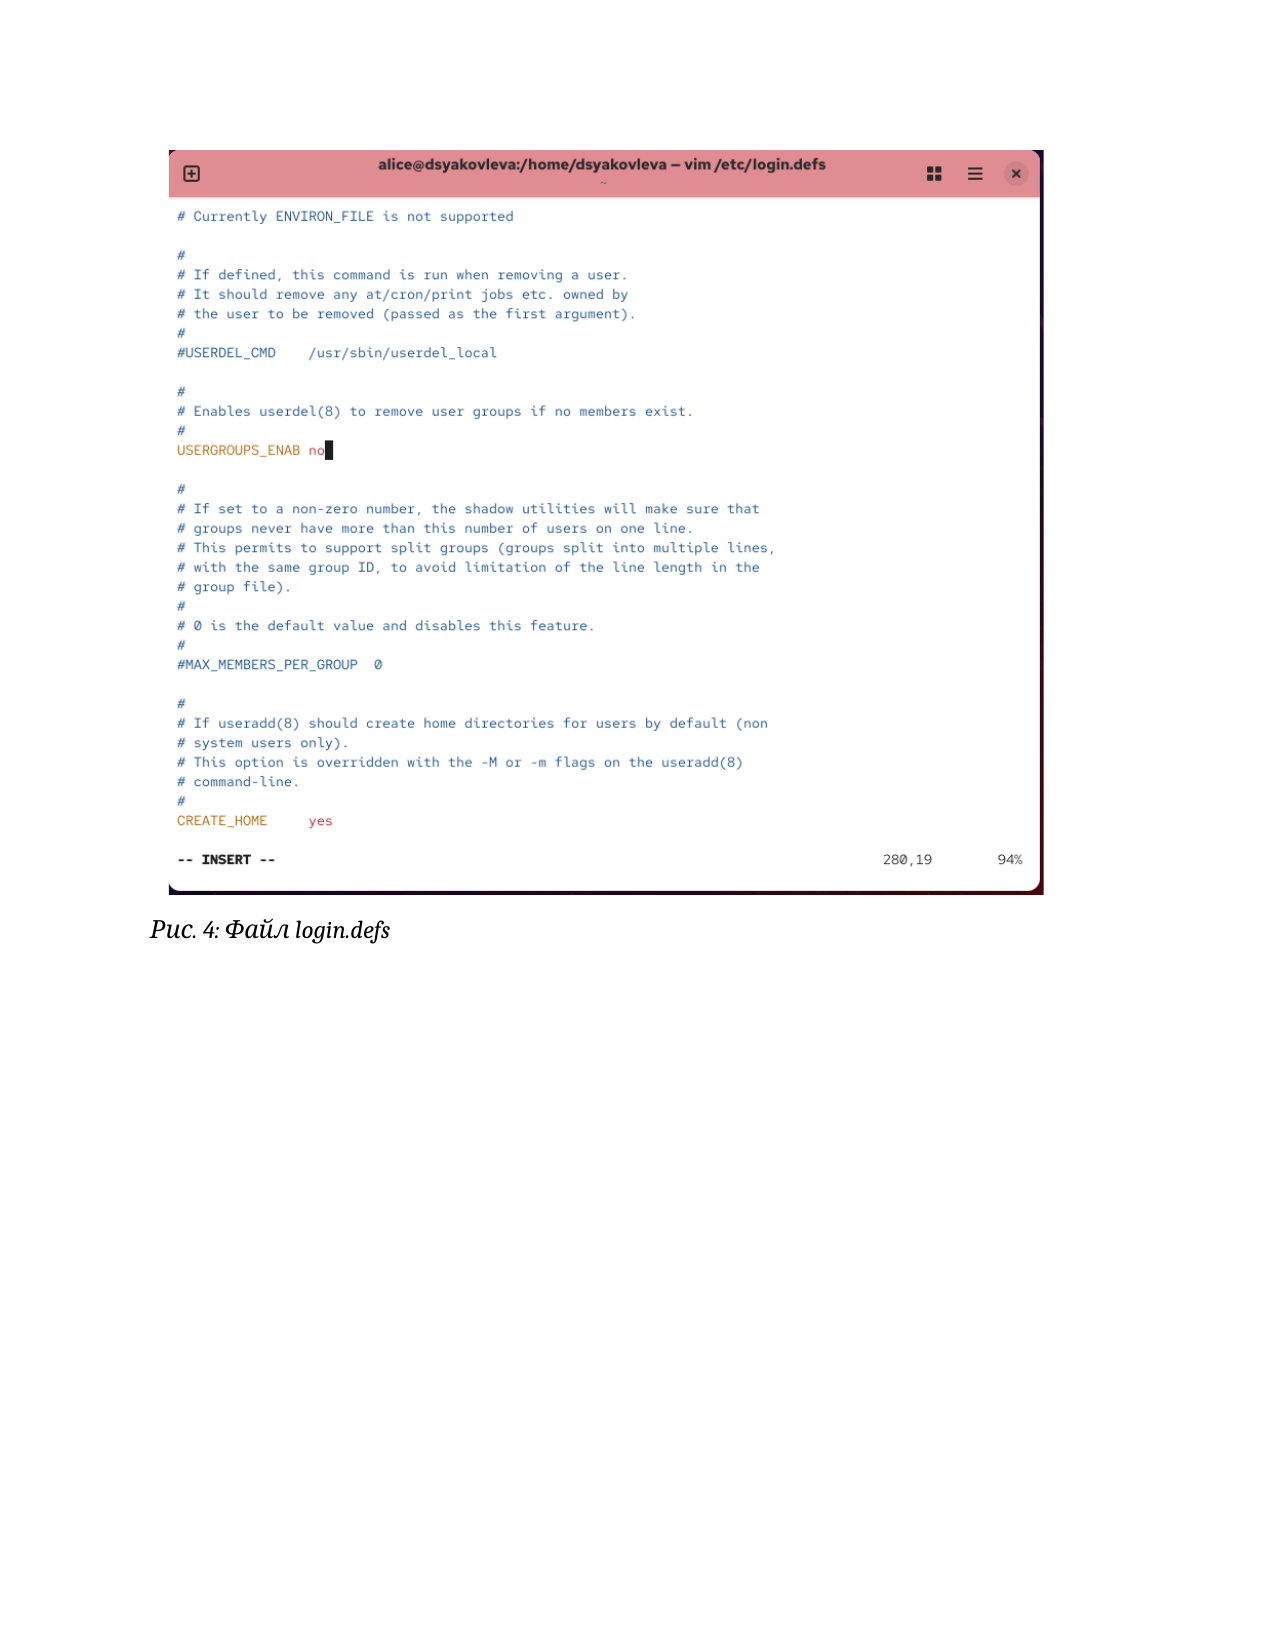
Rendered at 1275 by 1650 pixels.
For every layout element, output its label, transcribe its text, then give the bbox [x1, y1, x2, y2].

text Рис. 4: Файл login.defs [150, 916, 1125, 944]
picture [168, 150, 1044, 895]
